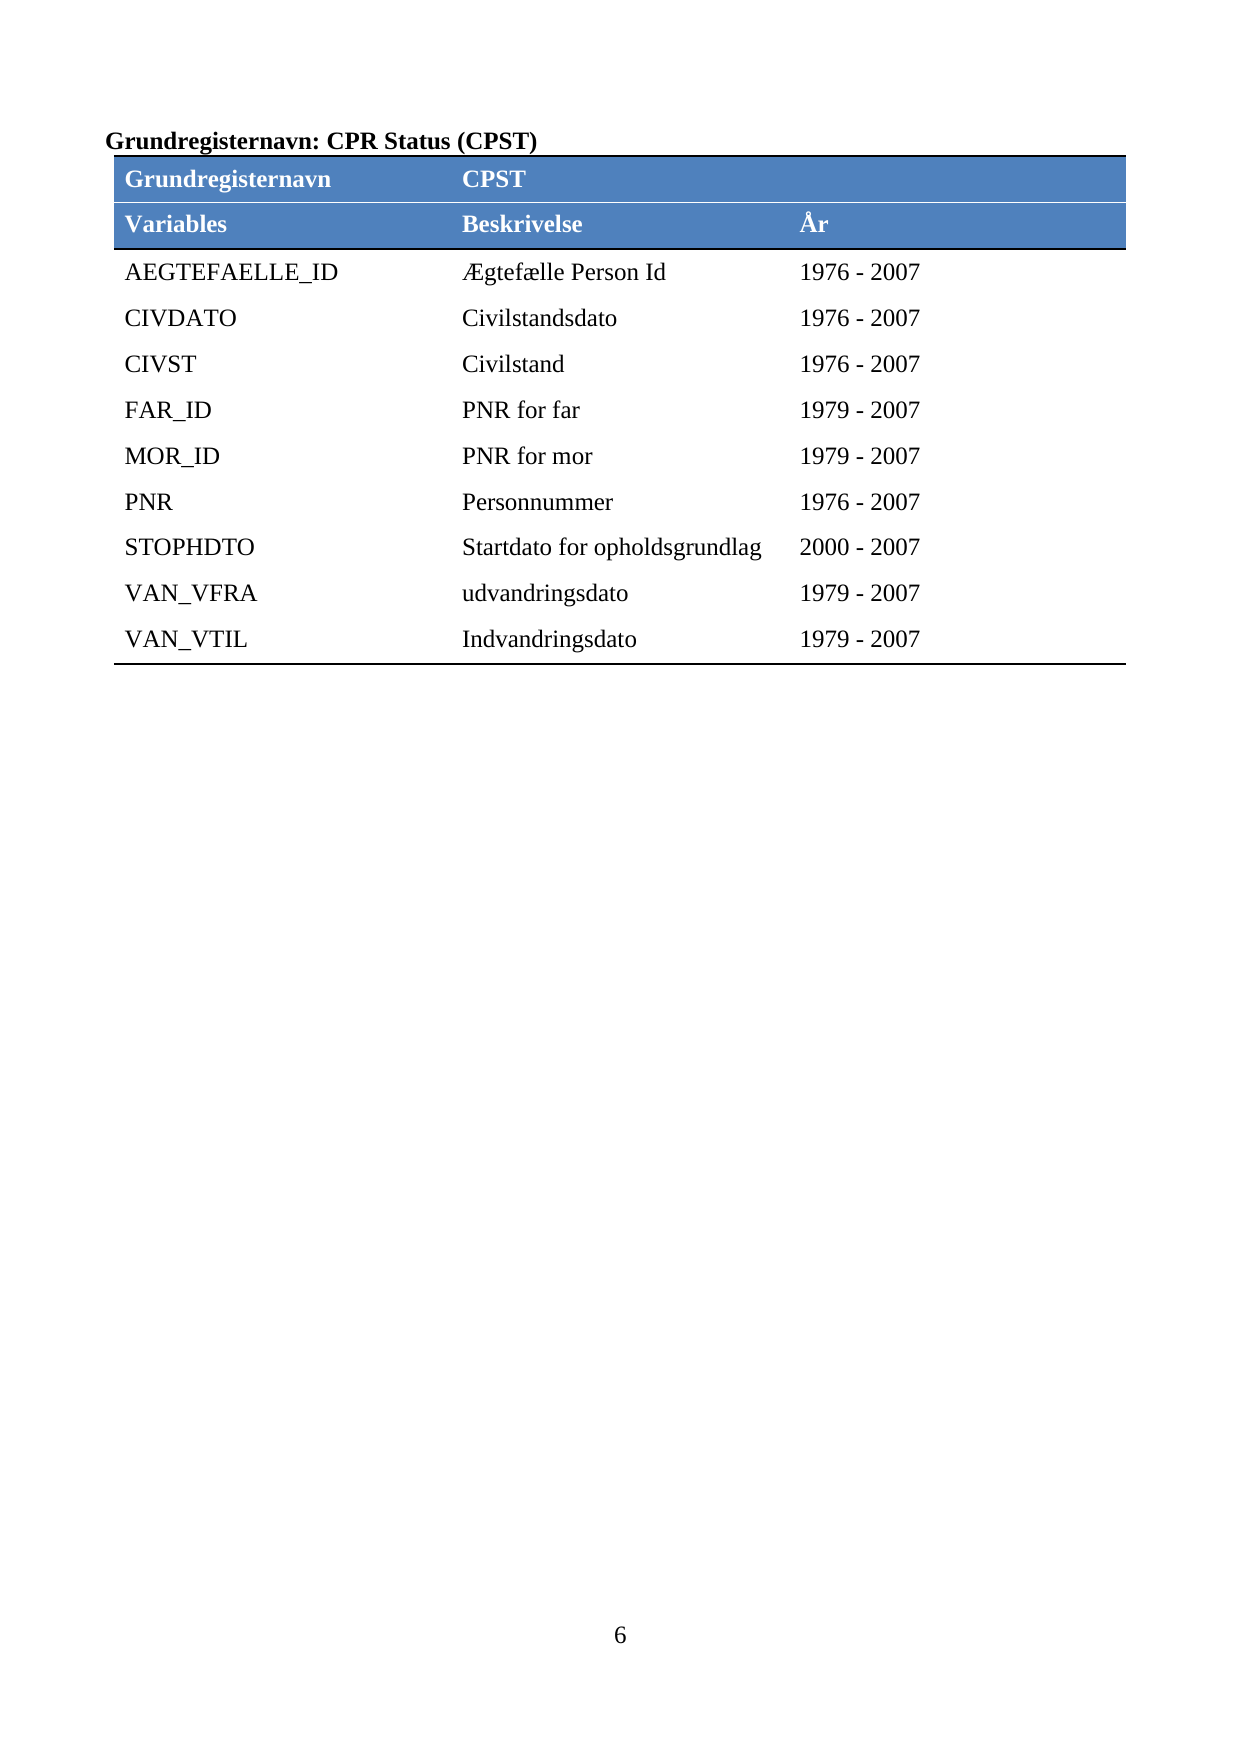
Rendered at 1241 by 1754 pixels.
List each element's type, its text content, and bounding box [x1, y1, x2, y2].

table_cell Variables [114, 203, 451, 248]
table_cell Startdato for opholdsgrundlag [451, 525, 789, 571]
table_cell Ægtefælle Person Id [451, 250, 789, 296]
table_cell 1979 - 2007 [789, 571, 1126, 617]
table_header Grundregisternavn [114, 157, 451, 202]
table_cell VAN_VFRA [114, 571, 451, 617]
subtitle Grundregisternavn: CPR Status (CPST) [105, 126, 1135, 154]
table_cell PNR for mor [451, 434, 789, 479]
table_cell CIVDATO [114, 296, 451, 342]
table_header [789, 157, 1126, 202]
table_cell 1979 - 2007 [789, 434, 1126, 479]
table_cell 1979 - 2007 [789, 388, 1126, 434]
table_cell Personnummer [451, 480, 789, 525]
table_cell 2000 - 2007 [789, 525, 1126, 571]
table_cell MOR_ID [114, 434, 451, 479]
table_cell PNR [114, 480, 451, 525]
table_cell 1976 - 2007 [789, 250, 1126, 296]
table_cell PNR for far [451, 388, 789, 434]
table_header CPST [451, 157, 789, 202]
table_cell Indvandringsdato [451, 617, 789, 663]
table_cell 1976 - 2007 [789, 296, 1126, 342]
table_cell År [789, 203, 1126, 248]
table_cell 1976 - 2007 [789, 342, 1126, 388]
table_cell STOPHDTO [114, 525, 451, 571]
table_cell VAN_VTIL [114, 617, 451, 663]
table_cell Civilstandsdato [451, 296, 789, 342]
table_cell Beskrivelse [451, 203, 789, 248]
table_cell FAR_ID [114, 388, 451, 434]
table_cell CIVST [114, 342, 451, 388]
table_cell Civilstand [451, 342, 789, 388]
table_cell 1979 - 2007 [789, 617, 1126, 663]
table_cell AEGTEFAELLE_ID [114, 250, 451, 296]
table_cell udvandringsdato [451, 571, 789, 617]
table_cell 1976 - 2007 [789, 480, 1126, 525]
